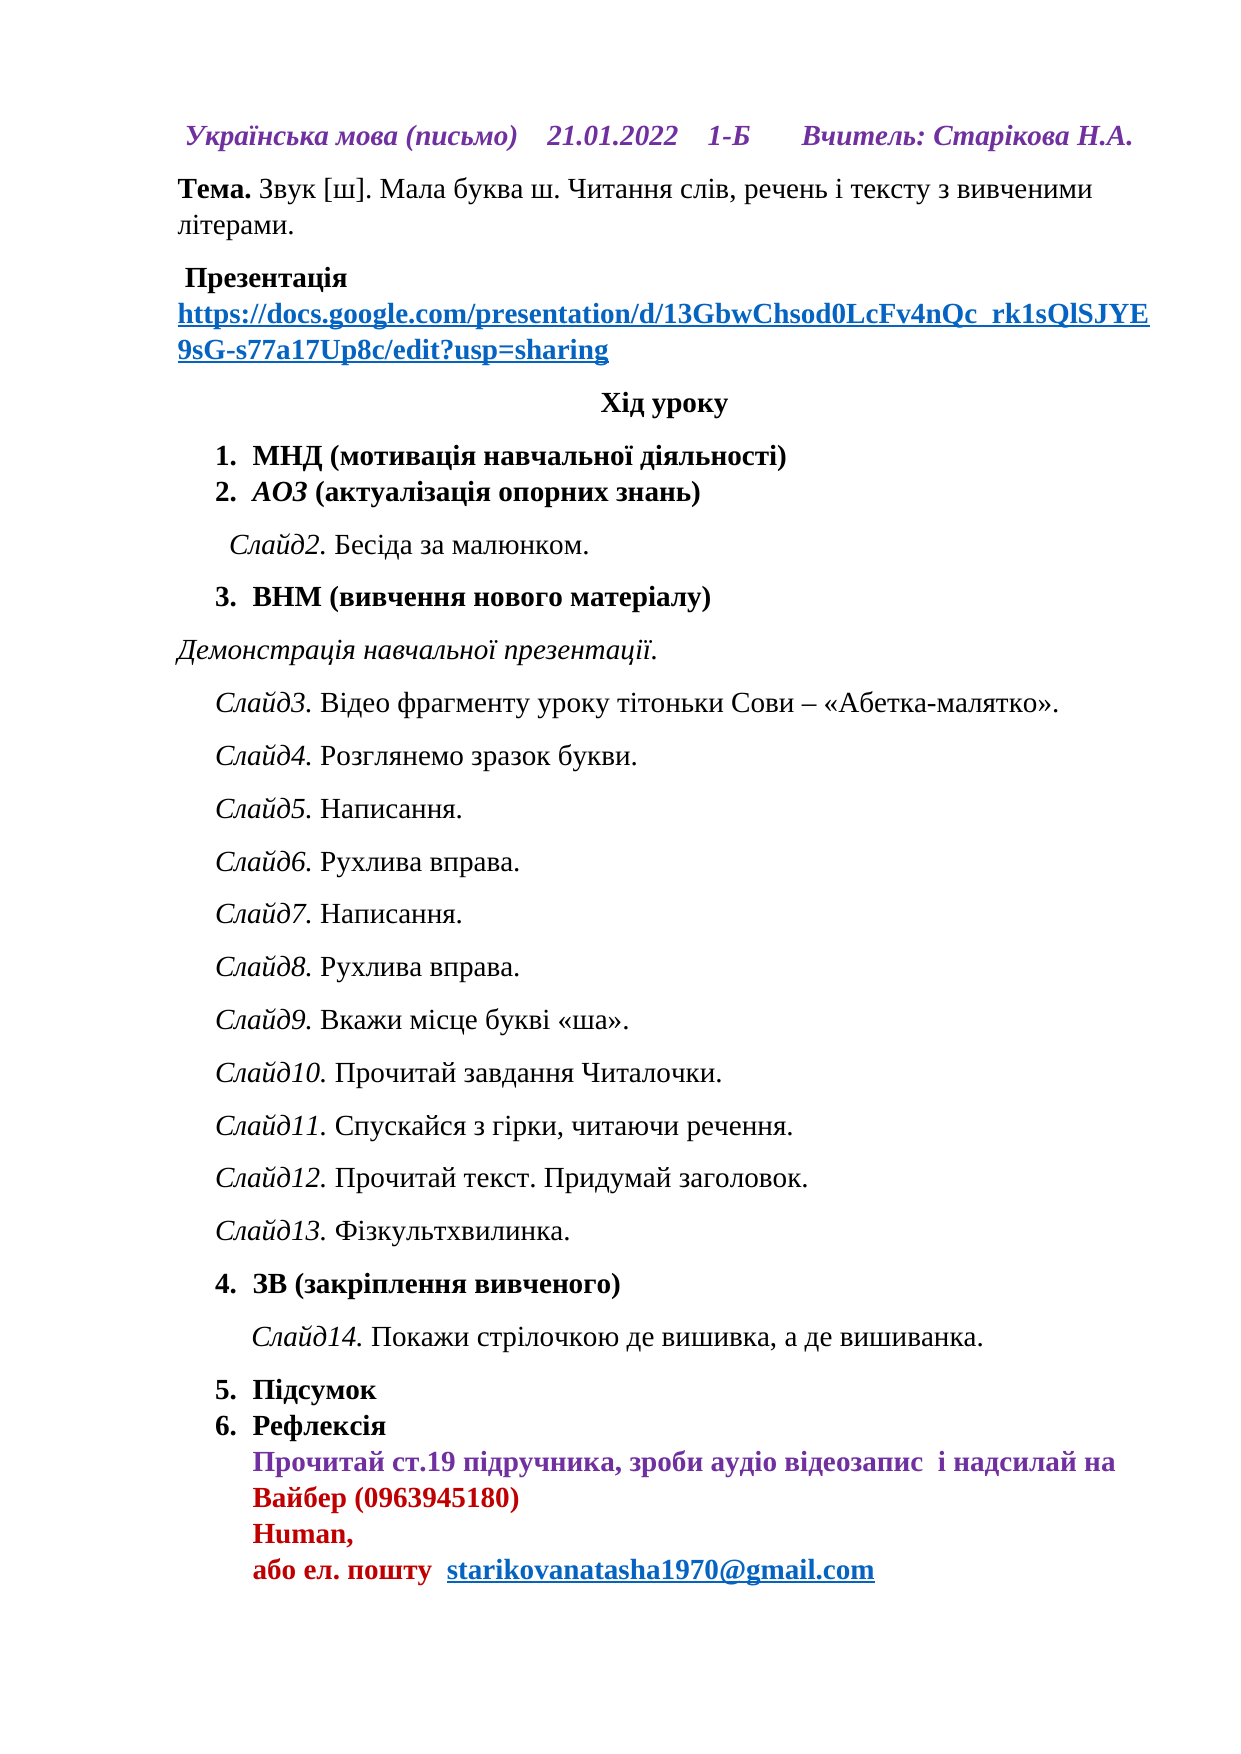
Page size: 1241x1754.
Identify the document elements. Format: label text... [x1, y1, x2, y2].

text Слайд11. Спускайся з гірки, читаючи речення. [177, 1108, 1152, 1141]
list АОЗ (актуалізація опорних знань) [215, 474, 1152, 507]
text Презентація https://docs.google.com/presentation/d/13GbwChsod0LcFv4nQc_rk1sQlSJYE9sG-s77a17Up8c/edit?usp=sharing [177, 260, 1152, 366]
text Слайд9. Вкажи місце букві «ша». [177, 1002, 1152, 1036]
text Слайд2. Бесіда за малюнком. [177, 527, 1152, 560]
text Слайд10. Прочитай завдання Читалочки. [177, 1055, 1152, 1088]
list Підсумок [215, 1372, 1152, 1405]
text Слайд6. Рухлива вправа. [177, 844, 1152, 877]
text Слайд14. Покажи стрілочкою де вишивка, а де вишиванка. [215, 1319, 1152, 1352]
list Рефлексія [215, 1408, 1152, 1441]
text Слайд12. Прочитай текст. Придумай заголовок. [177, 1161, 1152, 1194]
list МНД (мотивація навчальної діяльності) [215, 438, 1152, 471]
list Вайбер (0963945180) [252, 1480, 1152, 1514]
text Українська мова (письмо) 21.01.2022 1-Б Вчитель: Старікова Н.А. [177, 118, 1152, 152]
text Слайд8. Рухлива вправа. [177, 949, 1152, 983]
text Слайд3. Відео фрагменту уроку тітоньки Сови – «Абетка-малятко». [177, 685, 1152, 719]
text Слайд4. Розглянемо зразок букви. [177, 738, 1152, 772]
text Демонстрація навчальної презентації. [177, 632, 1152, 666]
text Хід уроку [177, 385, 1152, 418]
text Слайд5. Написання. [177, 791, 1152, 824]
text Тема. Звук [ш]. Мала буква ш. Читання слів, речень і тексту з вивченими літерами. [177, 171, 1152, 241]
text Слайд7. Написання. [177, 896, 1152, 930]
list або ел. пошту starikovanatasha1970@gmail.com [252, 1552, 1152, 1586]
list Прочитай ст.19 підручника, зроби аудіо відеозапис і надсилай на [252, 1444, 1152, 1478]
list ЗВ (закріплення вивченого) [215, 1266, 1152, 1300]
list ВНМ (вивчення нового матеріалу) [215, 579, 1152, 613]
text Слайд13. Фізкультхвилинка. [177, 1213, 1152, 1247]
list Human, [252, 1516, 1152, 1550]
